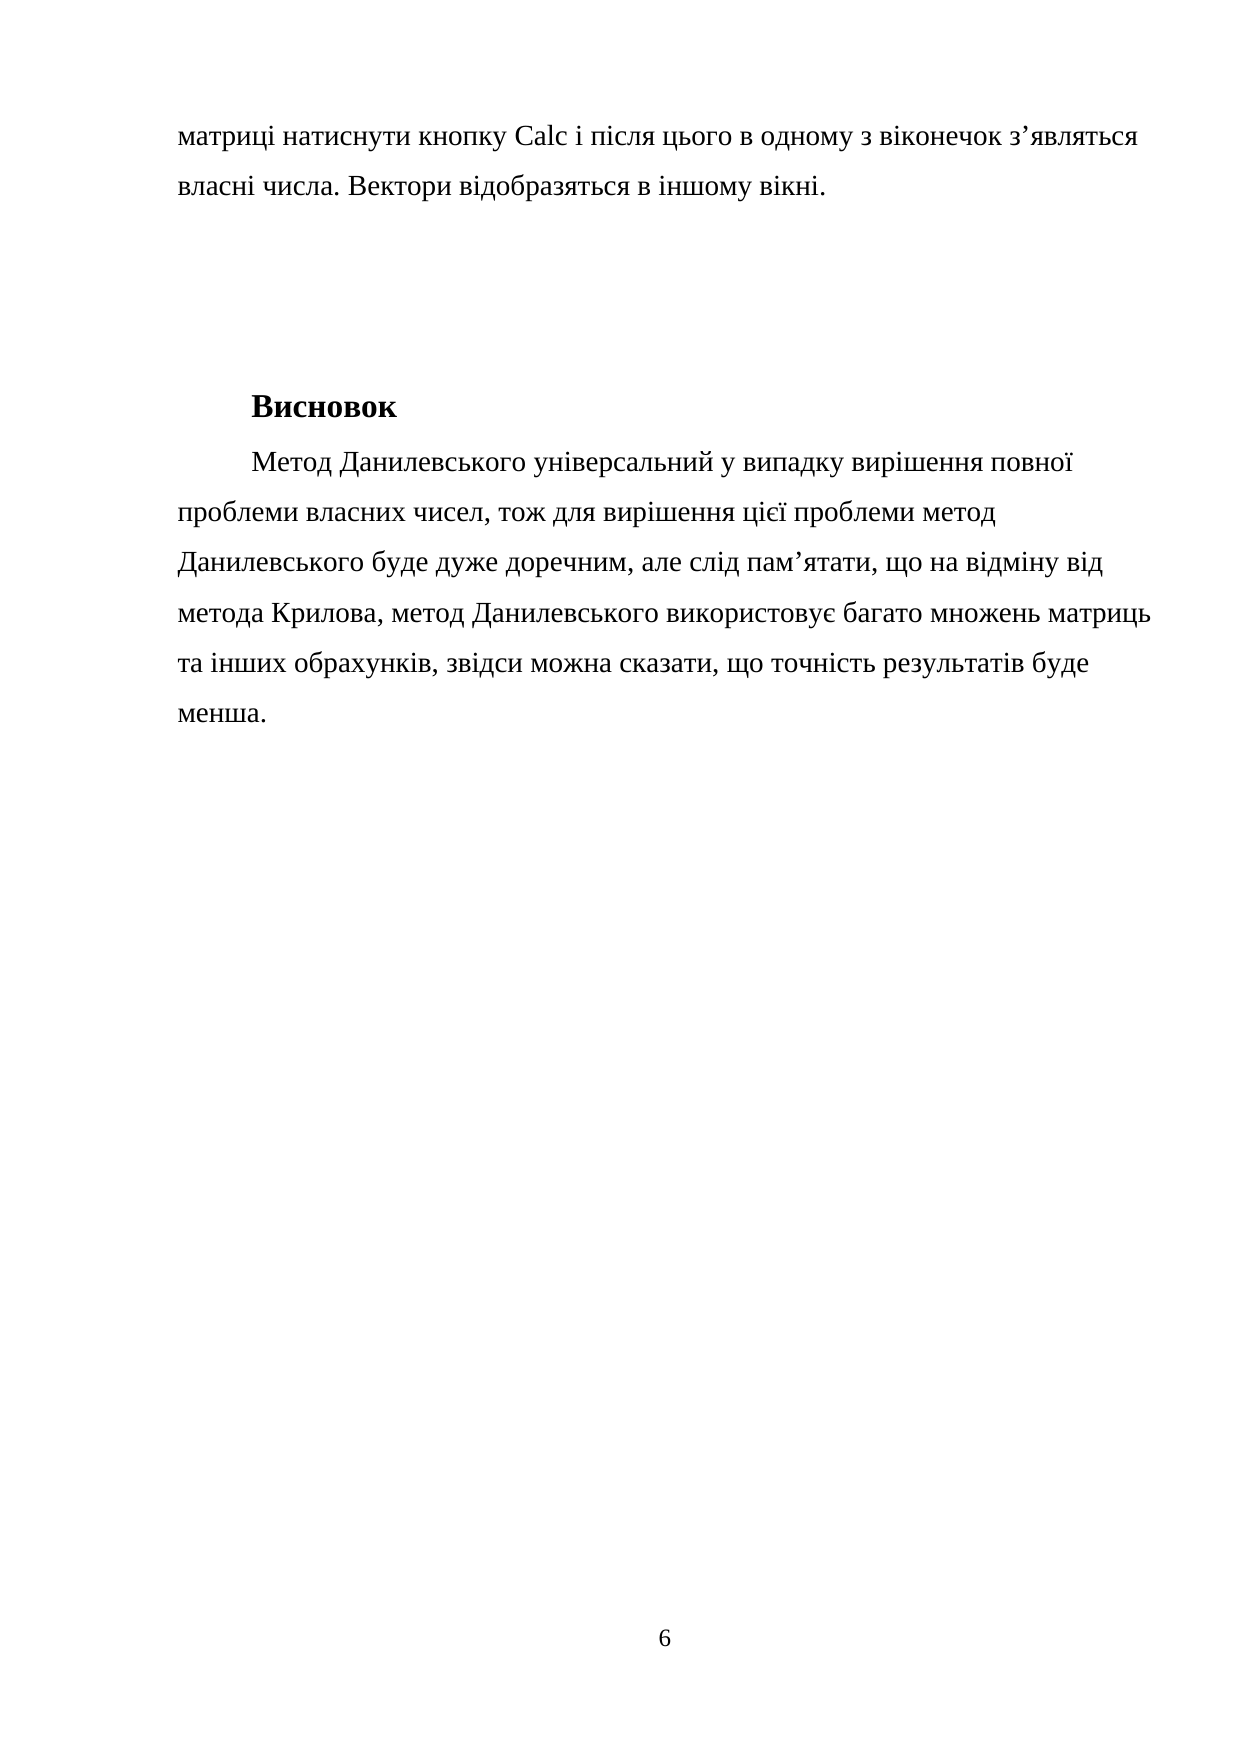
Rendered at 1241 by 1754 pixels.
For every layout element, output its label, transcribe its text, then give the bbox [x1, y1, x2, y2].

text Висновок [177, 386, 1152, 425]
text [177, 118, 1152, 202]
text Метод Данилевського універсальний у випадку вирішення повної проблеми власних чисел, тож для вирішення цієї проблеми метод Данилевського буде дуже доречним, але слід пам’ятати, що на відміну від метода Крилова, метод Данилевського використовує багато множень матриць та інших обрахунків, звідси можна сказати, що точність результатів буде менша. [177, 444, 1152, 729]
